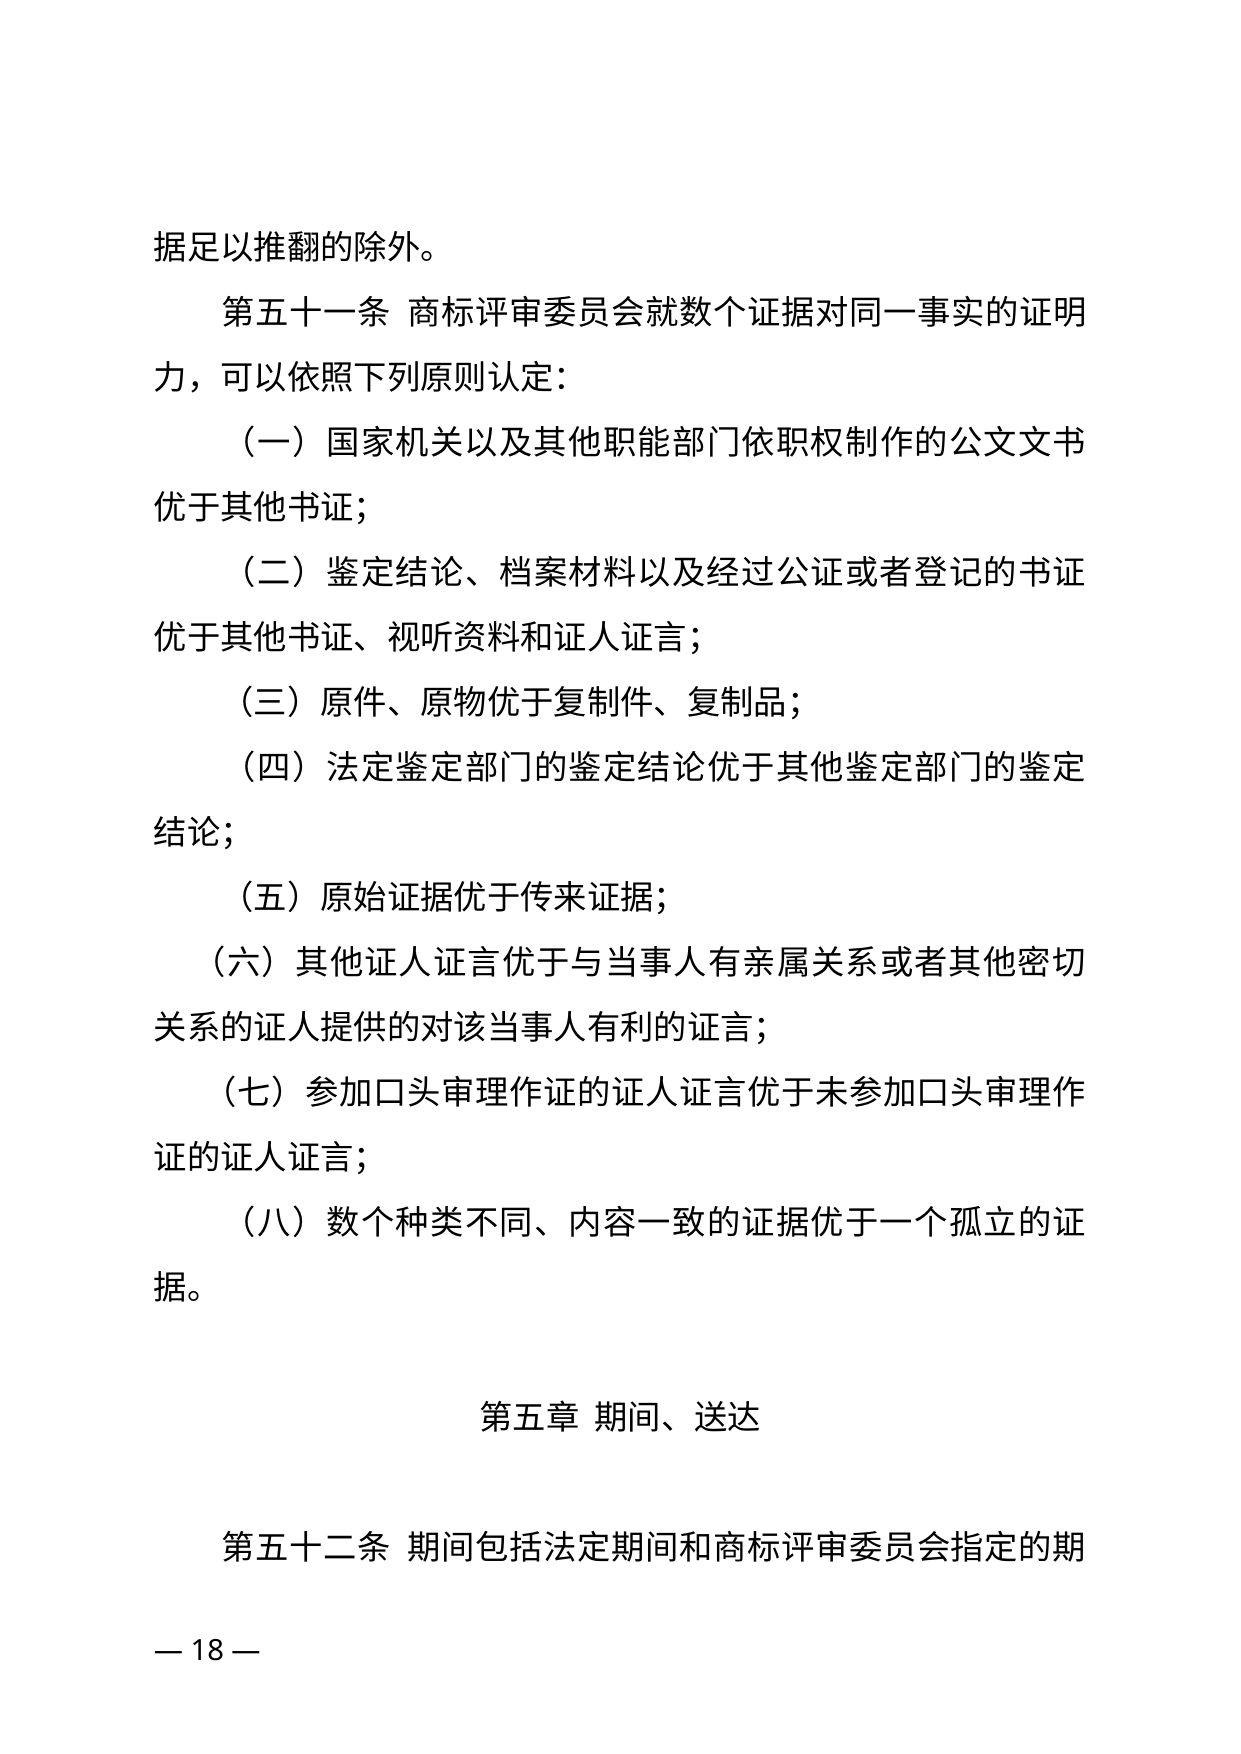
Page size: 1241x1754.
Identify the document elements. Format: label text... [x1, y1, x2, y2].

text 第五十一条 商标评审委员会就数个证据对同一事实的证明力，可以依照下列原则认定： [153, 277, 1087, 407]
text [153, 212, 1087, 277]
text （一）国家机关以及其他职能部门依职权制作的公文文书优于其他书证； [153, 407, 1087, 537]
list 第五章 期间、送达 [153, 1382, 1087, 1447]
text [153, 1512, 1087, 1577]
text （七）参加口头审理作证的证人证言优于未参加口头审理作证的证人证言； [153, 1057, 1087, 1187]
text （三）原件、原物优于复制件、复制品； [153, 667, 1087, 732]
text （八）数个种类不同、内容一致的证据优于一个孤立的证据。 [153, 1187, 1087, 1317]
text （六）其他证人证言优于与当事人有亲属关系或者其他密切关系的证人提供的对该当事人有利的证言； [153, 927, 1087, 1057]
text （四）法定鉴定部门的鉴定结论优于其他鉴定部门的鉴定结论； [153, 732, 1087, 862]
text （五）原始证据优于传来证据； [153, 862, 1087, 927]
text （二）鉴定结论、档案材料以及经过公证或者登记的书证优于其他书证、视听资料和证人证言； [153, 537, 1087, 667]
